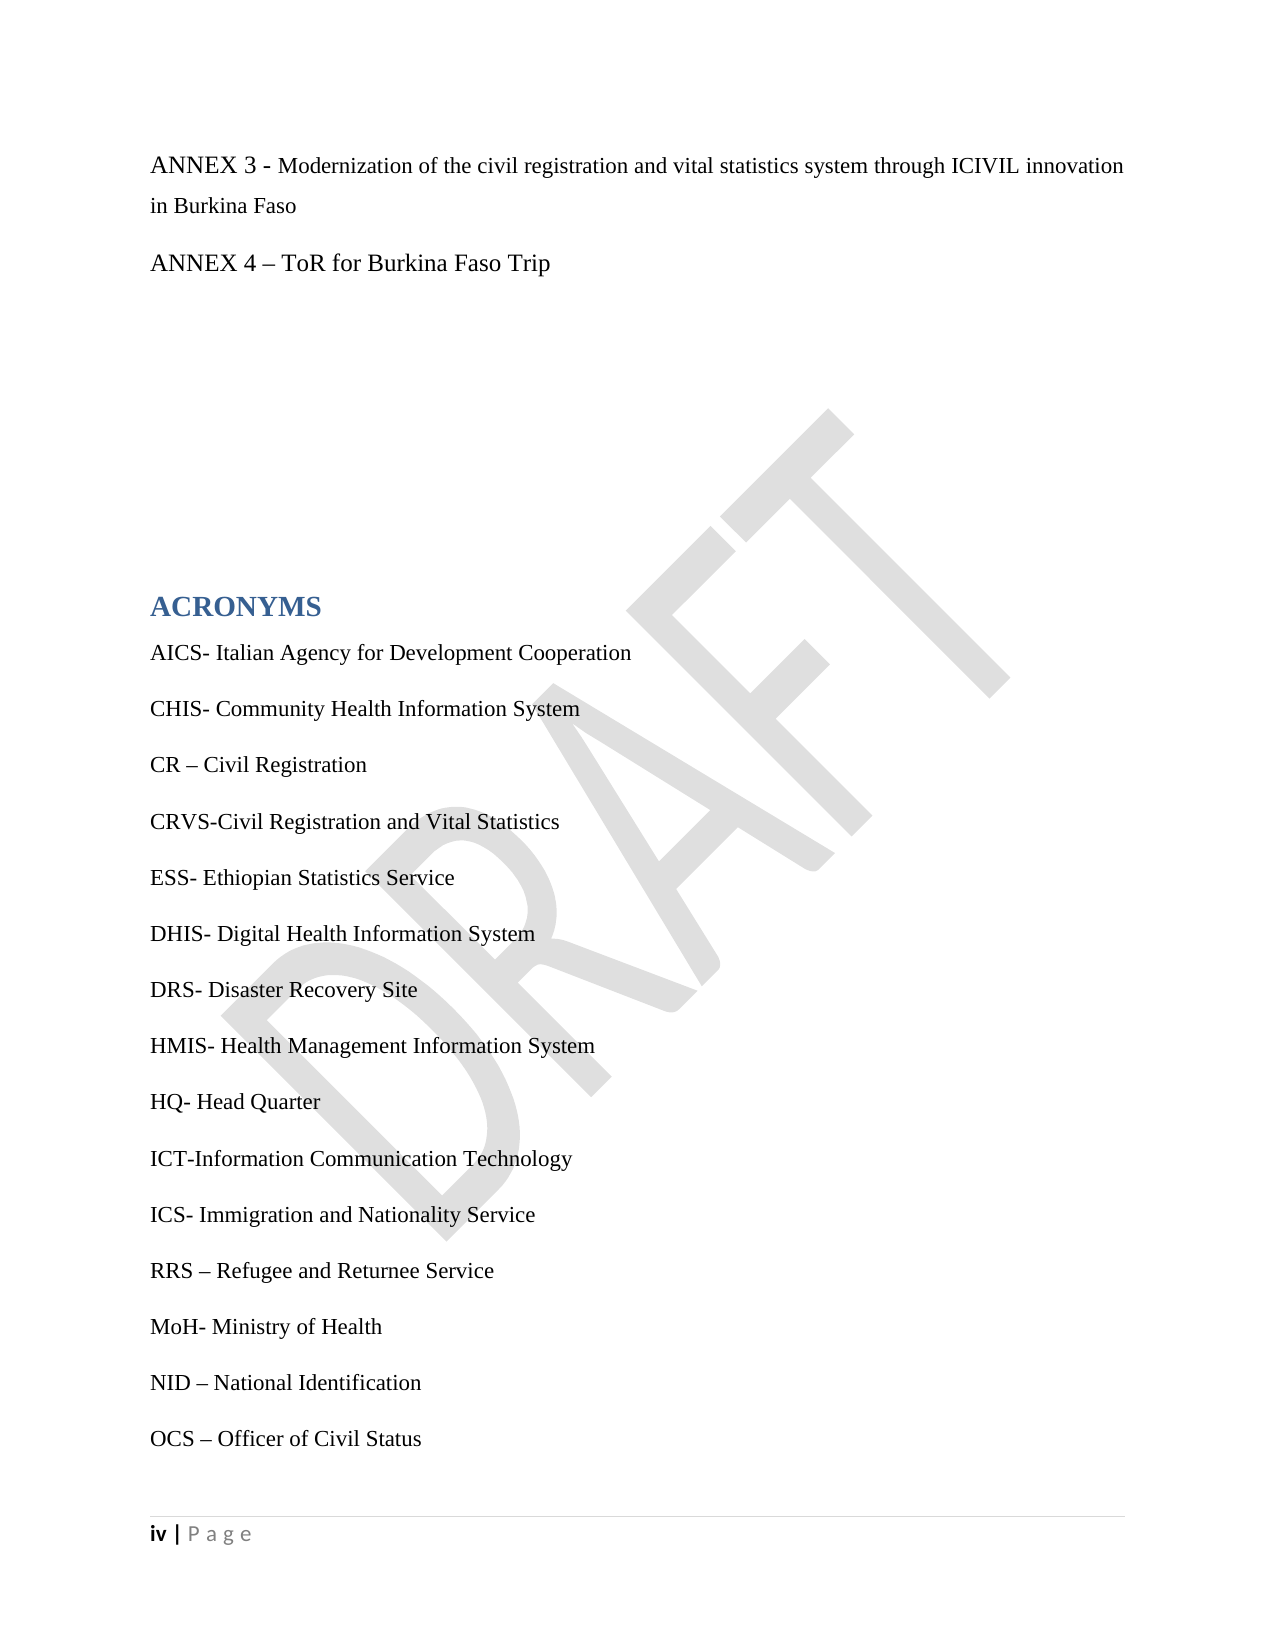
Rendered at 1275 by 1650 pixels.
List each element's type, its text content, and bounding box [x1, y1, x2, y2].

text ICS- Immigration and Nationality Service [150, 1201, 1125, 1227]
subtitle ACRONYMS [150, 589, 1125, 622]
text RRS – Refugee and Returnee Service [150, 1257, 1125, 1283]
text DRS- Disaster Recovery Site [150, 976, 1125, 1002]
text OCS – Officer of Civil Status [150, 1425, 1125, 1452]
text HQ- Head Quarter [150, 1088, 1125, 1115]
text ESS- Ethiopian Statistics Service [150, 864, 1125, 890]
text ICT-Information Communication Technology [150, 1144, 1125, 1171]
text CR – Civil Registration [150, 752, 1125, 778]
text ANNEX 4 – ToR for Burkina Faso Trip [150, 248, 1125, 277]
text MoH- Ministry of Health [150, 1313, 1125, 1339]
text CHIS- Community Health Information System [150, 695, 1125, 722]
text HMIS- Health Management Information System [150, 1032, 1125, 1059]
text ANNEX 3 - Modernization of the civil registration and vital statistics system through ICIVIL innovation in Burkina Faso [150, 150, 1125, 218]
text DHIS- Digital Health Information System [150, 920, 1125, 946]
text CRVS-Civil Registration and Vital Statistics [150, 808, 1125, 834]
text AICS- Italian Agency for Development Cooperation [150, 639, 1125, 666]
text NID – National Identification [150, 1369, 1125, 1396]
